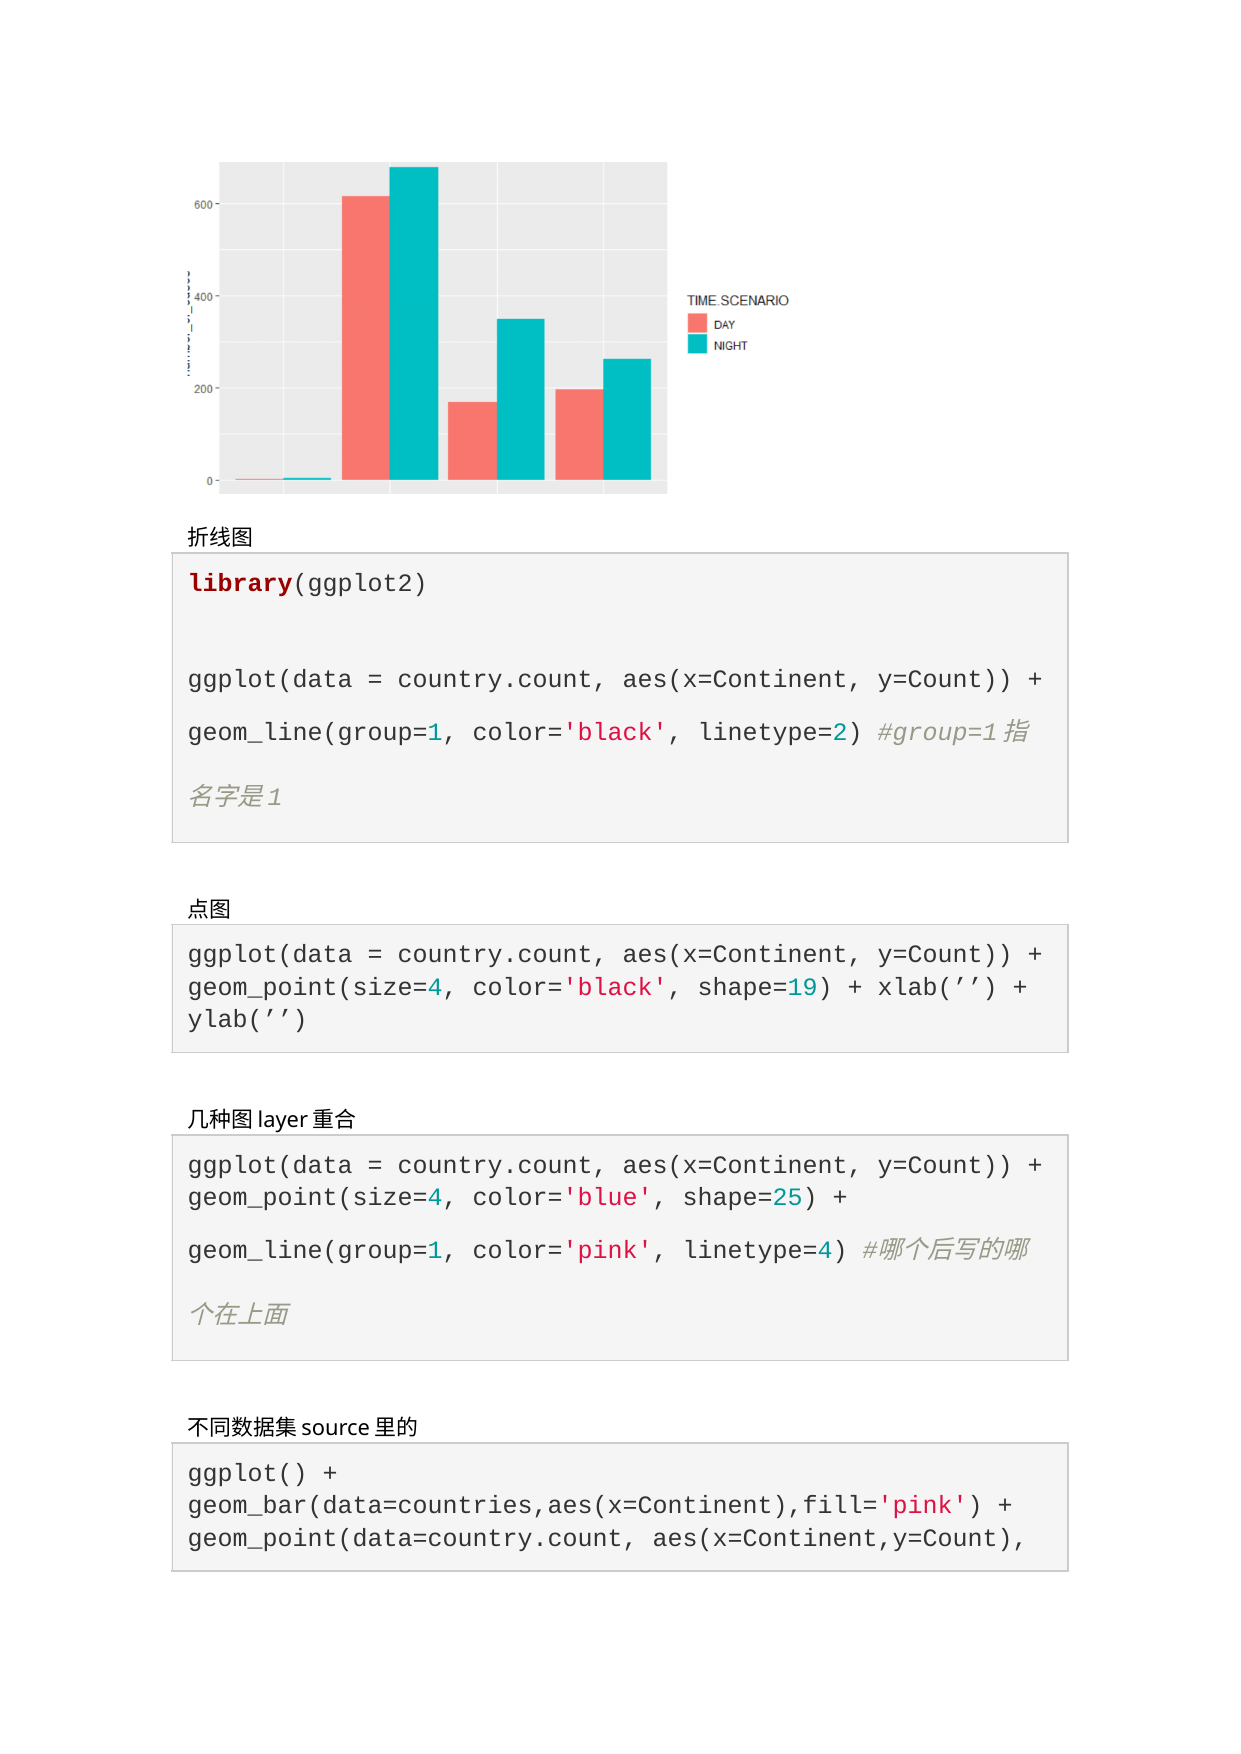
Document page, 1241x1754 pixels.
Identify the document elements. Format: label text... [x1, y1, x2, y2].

text ggplot(data = country.count, aes(x=Continent, y=Count)) + geom_point(size=4, color='blue', shape=25) + geom_line(group=1, color='pink', linetype=4) #哪个后写的哪个在上面 [173, 1136, 1067, 1360]
text 折线图 [187, 519, 1053, 552]
text library(ggplot2) [173, 554, 1067, 600]
text 不同数据集source里的 [187, 1409, 1053, 1442]
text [173, 1444, 1067, 1570]
text ggplot(data = country.count, aes(x=Continent, y=Count)) + geom_point(size=4, color='black', shape=19) + xlab(’’) + ylab(’’) [173, 925, 1067, 1052]
text 几种图layer重合 [187, 1102, 1053, 1134]
picture [187, 162, 800, 494]
text ggplot(data = country.count, aes(x=Continent, y=Count)) + geom_line(group=1, color='black', linetype=2) #group=1指名字是1 [173, 648, 1067, 842]
text 点图 [187, 891, 1053, 924]
